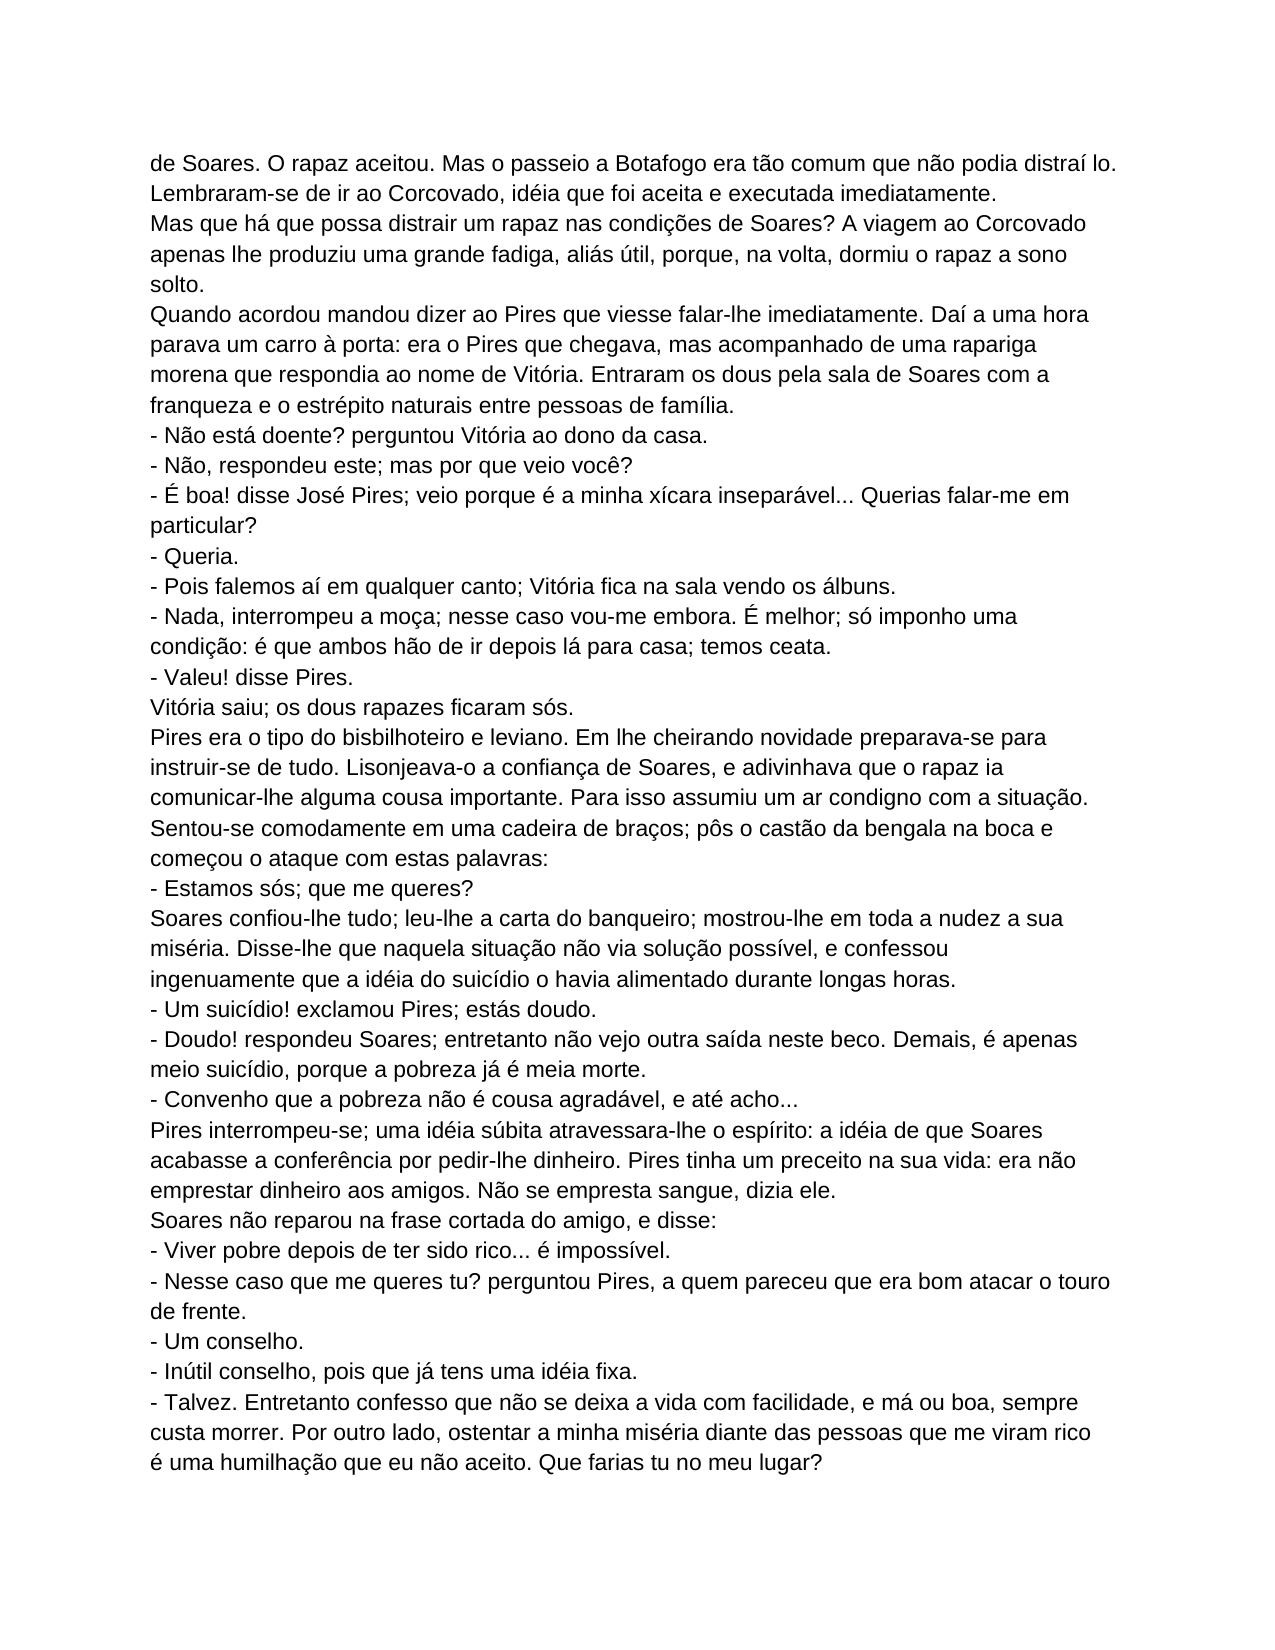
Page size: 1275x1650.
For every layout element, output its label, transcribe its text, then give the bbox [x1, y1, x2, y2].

text - Valeu! disse Pires. [150, 663, 1125, 690]
text - É boa! disse José Pires; veio porque é a minha xícara inseparável... Querias falar-me em [150, 482, 1125, 509]
text condição: é que ambos hão de ir depois lá para casa; temos ceata. [150, 633, 1125, 660]
text acabasse a conferência por pedir-lhe dinheiro. Pires tinha um preceito na sua vida: era não [150, 1147, 1125, 1173]
text Vitória saiu; os dous rapazes ficaram sós. [150, 694, 1125, 720]
text - Um suicídio! exclamou Pires; estás doudo. [150, 996, 1125, 1022]
text - Doudo! respondeu Soares; entretanto não vejo outra saída neste beco. Demais, é apenas [150, 1026, 1125, 1052]
text de frente. [150, 1298, 1125, 1324]
text Pires era o tipo do bisbilhoteiro e leviano. Em lhe cheirando novidade preparava-se para [150, 724, 1125, 750]
text - Pois falemos aí em qualquer canto; Vitória fica na sala vendo os álbuns. [150, 573, 1125, 599]
text apenas lhe produziu uma grande fadiga, aliás útil, porque, na volta, dormiu o rapaz a sono [150, 241, 1125, 267]
text é uma humilhação que eu não aceito. Que farias tu no meu lugar? [150, 1449, 1125, 1475]
text de Soares. O rapaz aceitou. Mas o passeio a Botafogo era tão comum que não podia distraí lo. Lembraram-se de ir ao Corcovado, idéia que foi aceita e executada imediatamente. [150, 150, 1125, 207]
text particular? [150, 512, 1125, 539]
text comunicar-lhe alguma cousa importante. Para isso assumiu um ar condigno com a situação. [150, 784, 1125, 811]
text solto. [150, 271, 1125, 297]
text - Viver pobre depois de ter sido rico... é impossível. [150, 1237, 1125, 1264]
text Sentou-se comodamente em uma cadeira de braços; pôs o castão da bengala na boca e [150, 814, 1125, 841]
text - Queria. [150, 543, 1125, 569]
text - Não, respondeu este; mas por que veio você? [150, 452, 1125, 478]
text - Não está doente? perguntou Vitória ao dono da casa. [150, 422, 1125, 448]
text Mas que há que possa distrair um rapaz nas condições de Soares? A viagem ao Corcovado [150, 210, 1125, 237]
text emprestar dinheiro aos amigos. Não se empresta sangue, dizia ele. [150, 1177, 1125, 1203]
text parava um carro à porta: era o Pires que chegava, mas acompanhado de uma rapariga [150, 331, 1125, 358]
text - Um conselho. [150, 1328, 1125, 1354]
text - Nesse caso que me queres tu? perguntou Pires, a quem pareceu que era bom atacar o touro [150, 1268, 1125, 1294]
text meio suicídio, porque a pobreza já é meia morte. [150, 1056, 1125, 1083]
text franqueza e o estrépito naturais entre pessoas de família. [150, 392, 1125, 418]
text ingenuamente que a idéia do suicídio o havia alimentado durante longas horas. [150, 966, 1125, 992]
text morena que respondia ao nome de Vitória. Entraram os dous pela sala de Soares com a [150, 361, 1125, 388]
text instruir-se de tudo. Lisonjeava-o a confiança de Soares, e adivinhava que o rapaz ia [150, 754, 1125, 781]
text - Talvez. Entretanto confesso que não se deixa a vida com facilidade, e má ou boa, sempre [150, 1388, 1125, 1415]
text - Estamos sós; que me queres? [150, 875, 1125, 901]
text Soares confiou-lhe tudo; leu-lhe a carta do banqueiro; mostrou-lhe em toda a nudez a sua [150, 905, 1125, 932]
text começou o ataque com estas palavras: [150, 845, 1125, 871]
text - Convenho que a pobreza não é cousa agradável, e até acho... [150, 1086, 1125, 1113]
text Pires interrompeu-se; uma idéia súbita atravessara-lhe o espírito: a idéia de que Soares [150, 1117, 1125, 1143]
text miséria. Disse-lhe que naquela situação não via solução possível, e confessou [150, 935, 1125, 962]
text Soares não reparou na frase cortada do amigo, e disse: [150, 1207, 1125, 1234]
text custa morrer. Por outro lado, ostentar a minha miséria diante das pessoas que me viram rico [150, 1419, 1125, 1445]
text - Inútil conselho, pois que já tens uma idéia fixa. [150, 1358, 1125, 1385]
text Quando acordou mandou dizer ao Pires que viesse falar-lhe imediatamente. Daí a uma hora [150, 301, 1125, 327]
text - Nada, interrompeu a moça; nesse caso vou-me embora. É melhor; só imponho uma [150, 603, 1125, 629]
